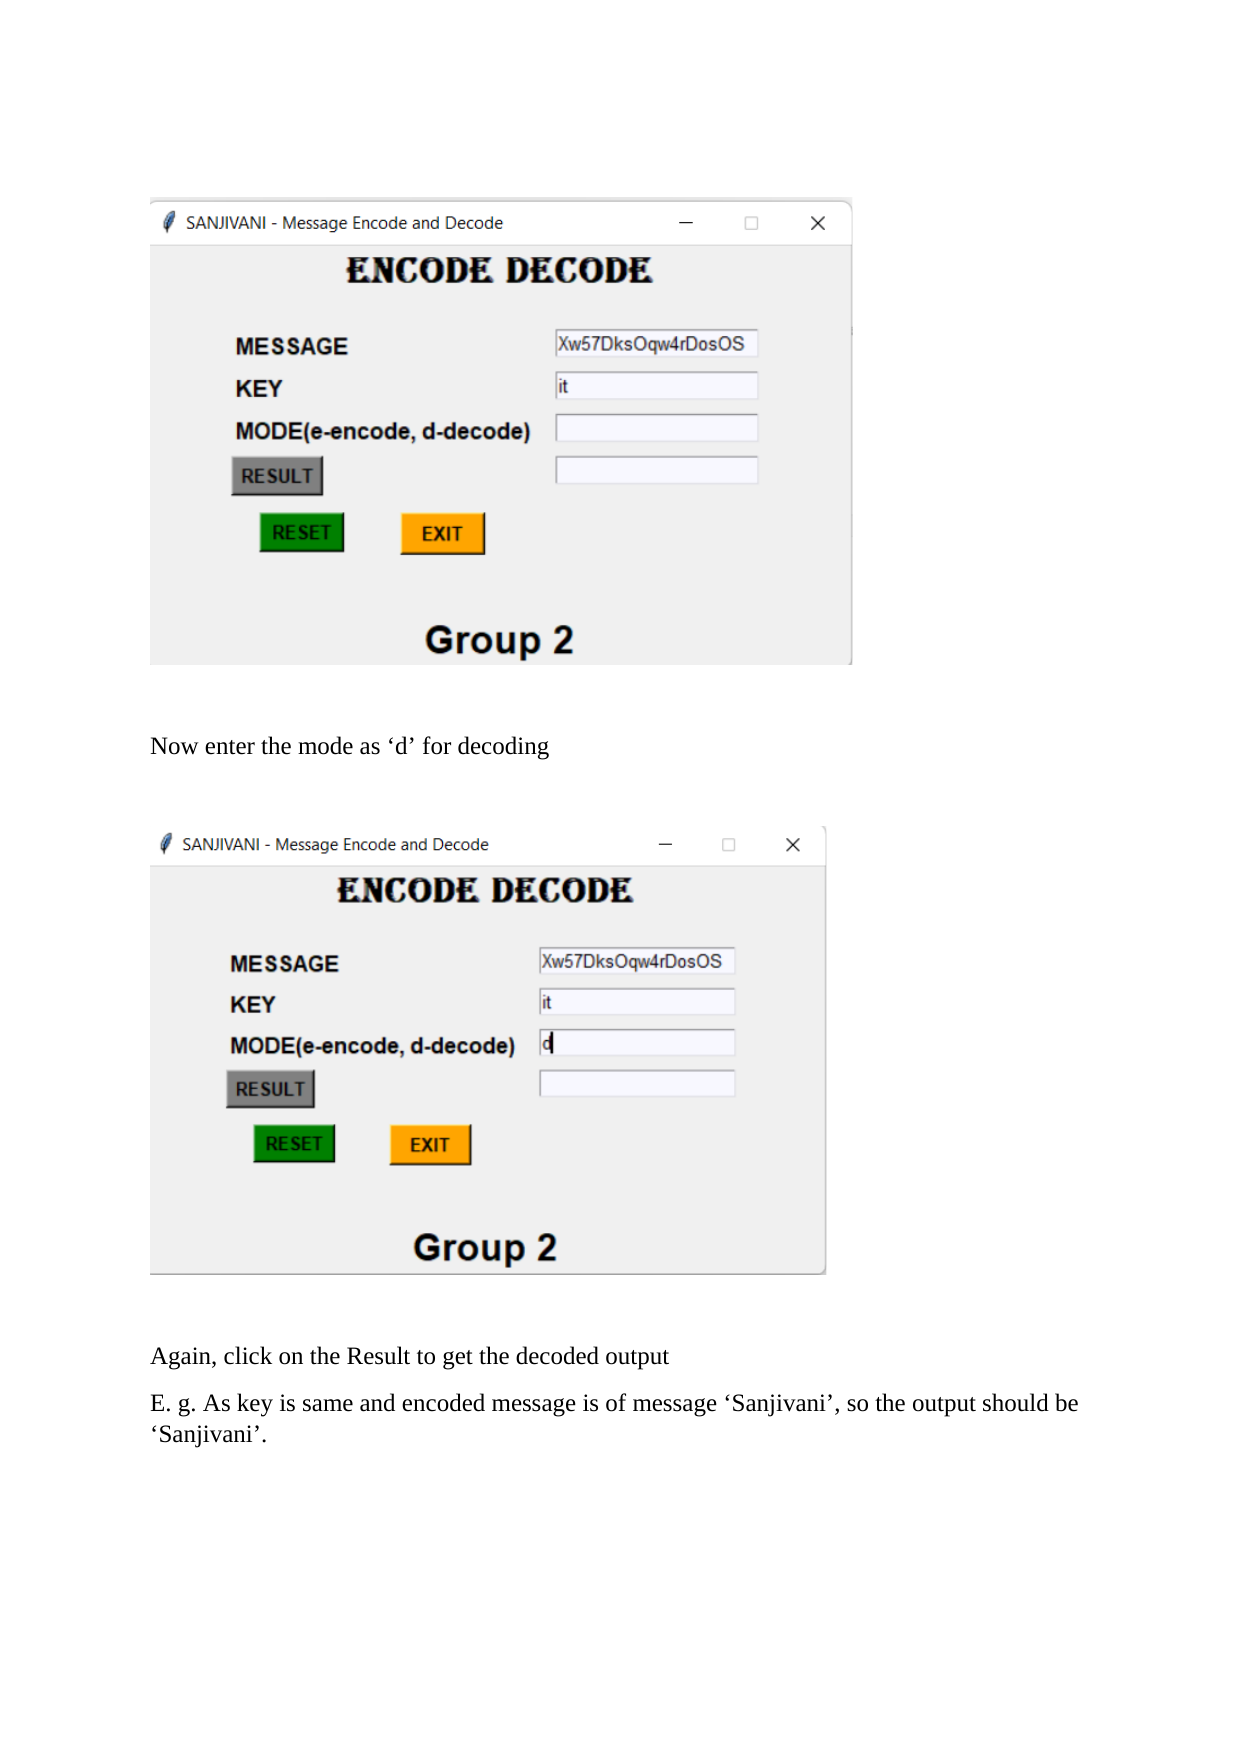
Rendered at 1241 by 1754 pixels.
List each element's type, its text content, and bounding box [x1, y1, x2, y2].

text Now enter the mode as ‘d’ for decoding [150, 731, 1090, 759]
picture [150, 197, 853, 665]
text Again, click on the Result to get the decoded output [150, 1341, 1090, 1369]
text E. g. As key is same and encoded message is of message ‘Sanjivani’, so the output should be ‘Sanjivani’. [150, 1388, 1090, 1448]
picture [150, 826, 827, 1275]
